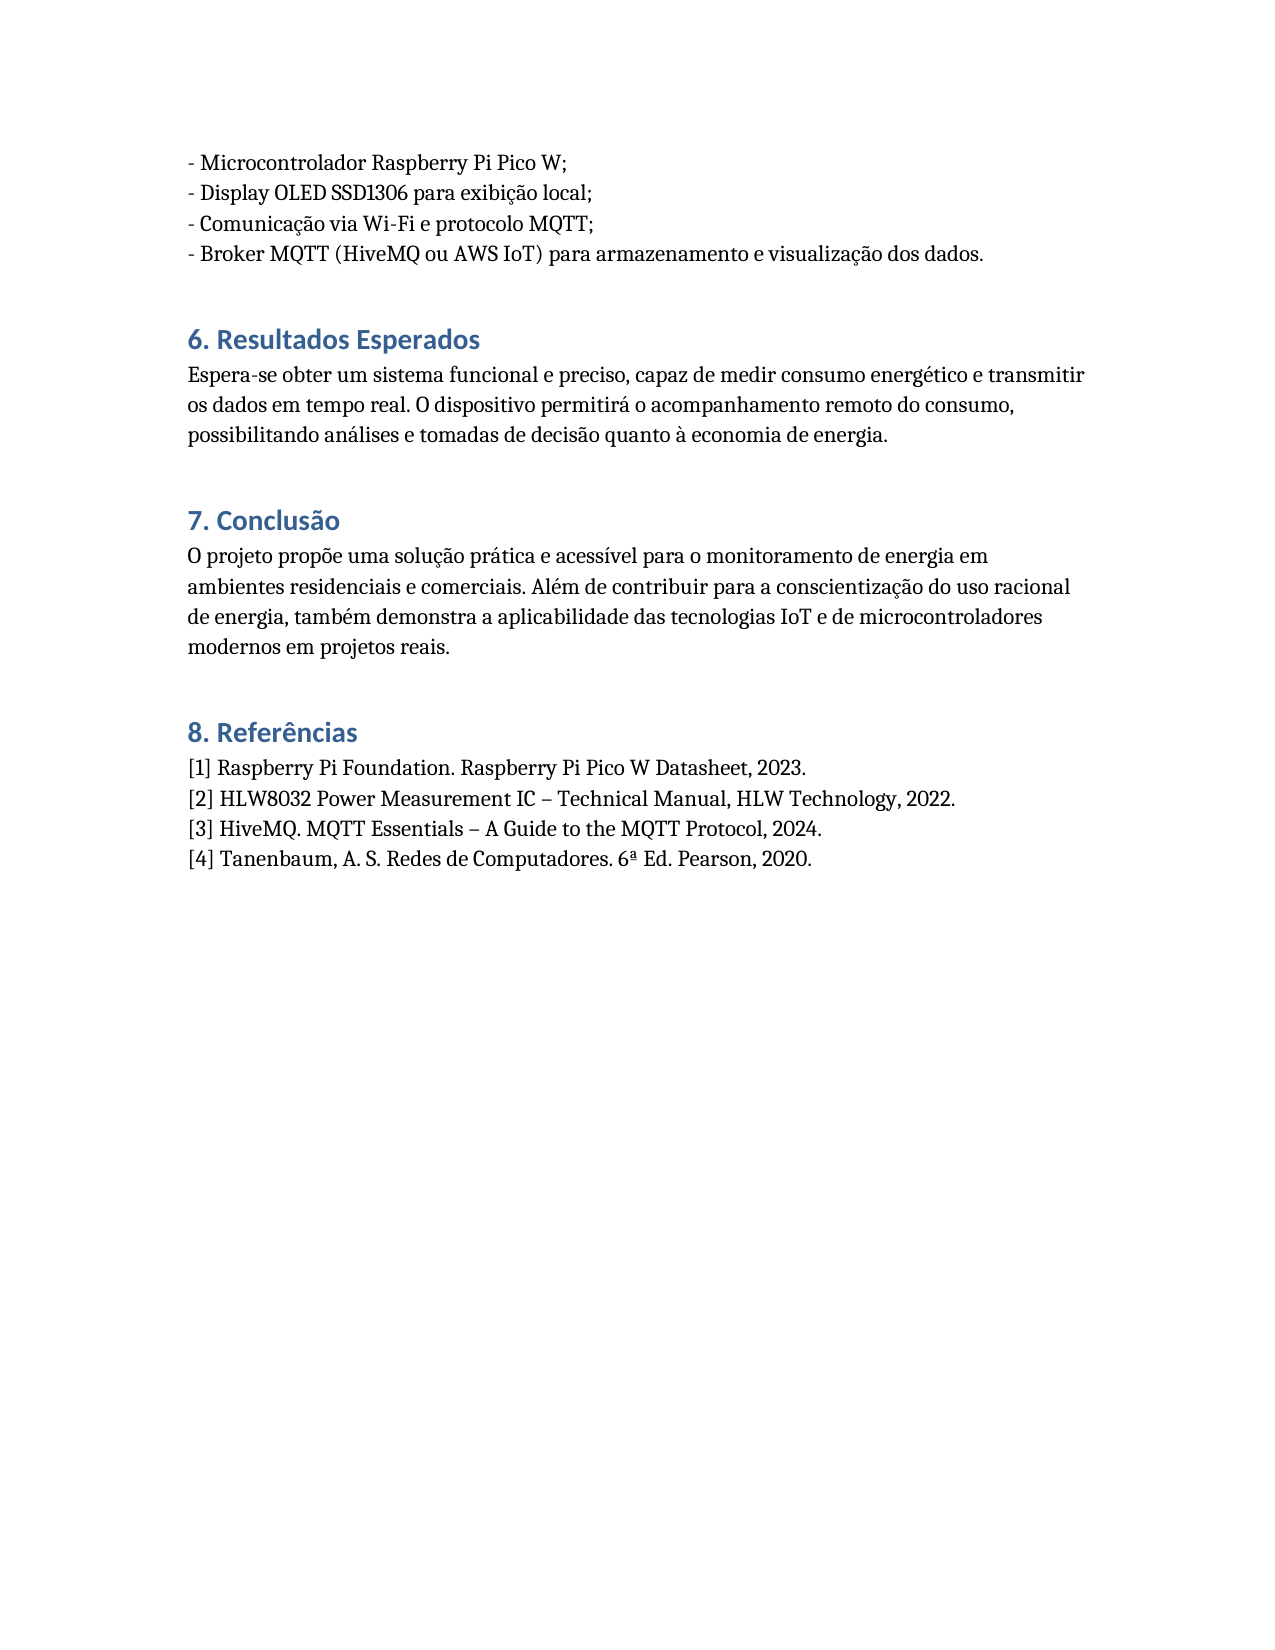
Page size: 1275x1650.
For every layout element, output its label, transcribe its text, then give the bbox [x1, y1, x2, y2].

text O projeto propõe uma solução prática e acessível para o monitoramento de energia em ambientes residenciais e comerciais. Além de contribuir para a conscientização do uso racional de energia, também demonstra a aplicabilidade das tecnologias IoT e de microcontroladores modernos em projetos reais. [187, 543, 1087, 660]
text [1] Raspberry Pi Foundation. Raspberry Pi Pico W Datasheet, 2023. [2] HLW8032 Power Measurement IC – Technical Manual, HLW Technology, 2022. [3] HiveMQ. MQTT Essentials – A Guide to the MQTT Protocol, 2024. [4] Tanenbaum, A. S. Redes de Computadores. 6ª Ed. Pearson, 2020. [187, 755, 1087, 872]
subtitle 7. Conclusão [187, 502, 1087, 538]
text Espera-se obter um sistema funcional e preciso, capaz de medir consumo energético e transmitir os dados em tempo real. O dispositivo permitirá o acompanhamento remoto do consumo, possibilitando análises e tomadas de decisão quanto à economia de energia. [187, 362, 1087, 448]
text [187, 150, 1087, 267]
subtitle 8. Referências [187, 714, 1087, 750]
subtitle 6. Resultados Esperados [187, 321, 1087, 356]
